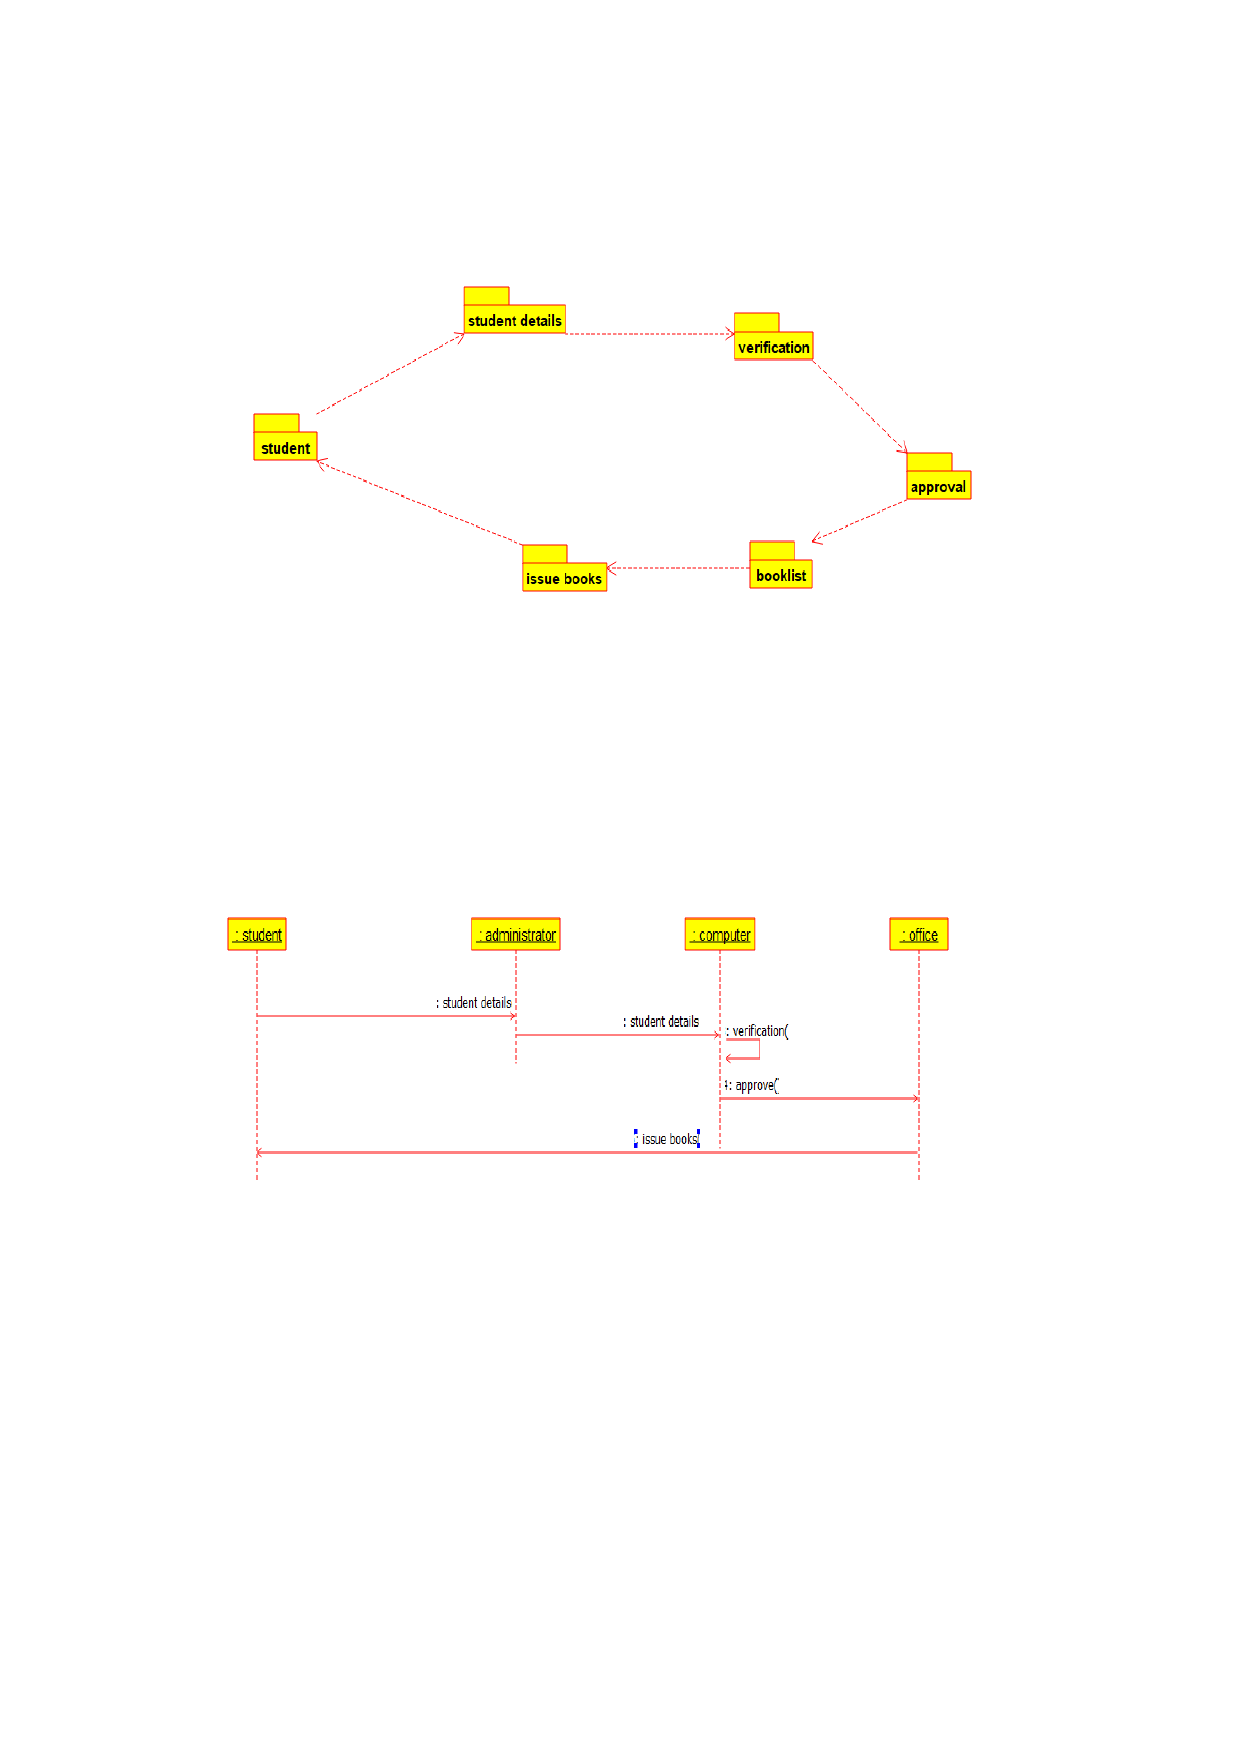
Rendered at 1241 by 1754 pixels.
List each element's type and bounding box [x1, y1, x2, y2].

picture [150, 739, 1091, 1340]
picture [150, 150, 1091, 738]
